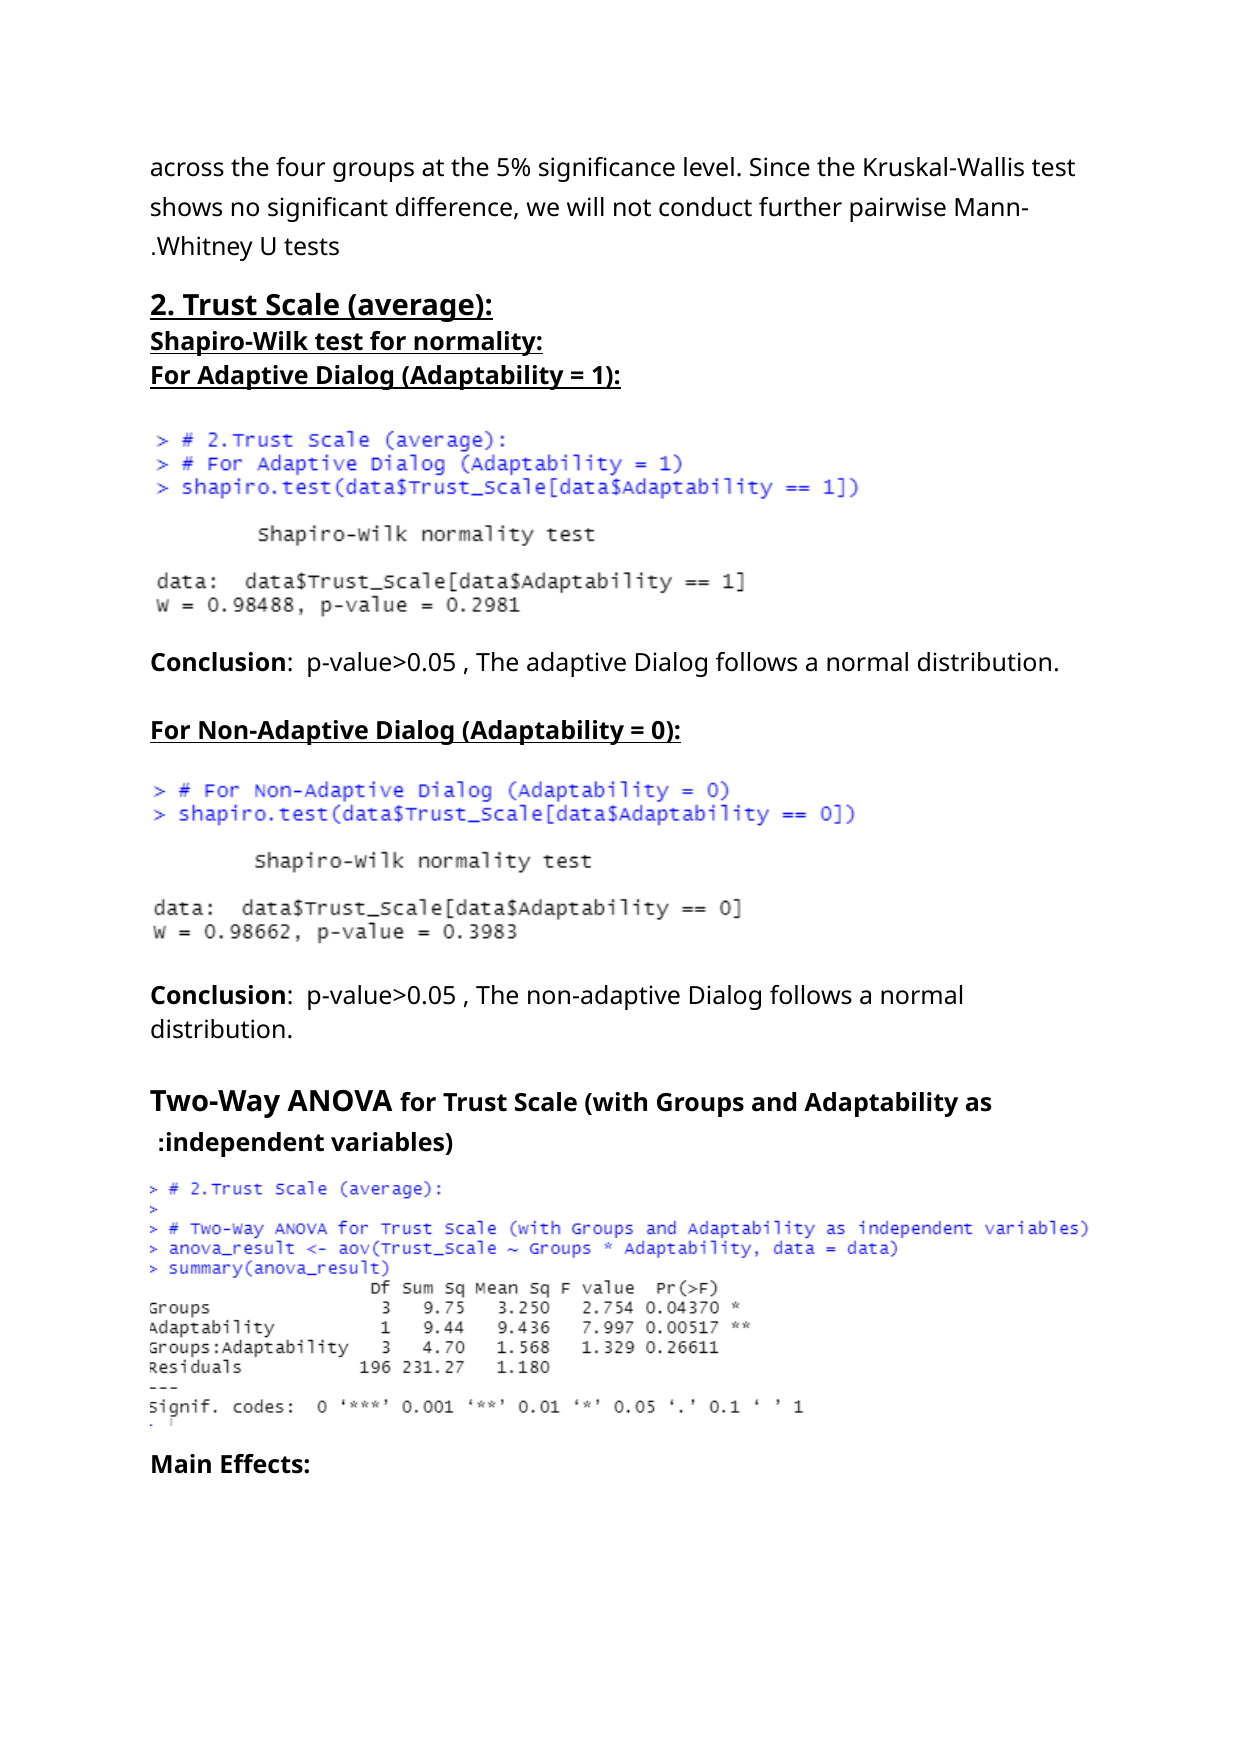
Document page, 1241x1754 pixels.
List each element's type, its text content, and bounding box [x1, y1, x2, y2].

text For Adaptive Dialog (Adaptability = 1): [150, 358, 1090, 392]
text Conclusion: p-value>0.05 , The non-adaptive Dialog follows a normal distribution. [150, 978, 1090, 1046]
text Two-Way ANOVA for Trust Scale (with Groups and Adaptability as independent variables): [150, 1080, 1090, 1159]
picture [149, 426, 871, 623]
text Main Effects: [150, 1447, 1090, 1481]
text Shapiro-Wilk test for normality: [150, 324, 1090, 358]
text For Non-Adaptive Dialog (Adaptability = 0): [150, 713, 1090, 747]
text Conclusion: p-value>0.05 , The adaptive Dialog follows a normal distribution. [150, 645, 1090, 679]
picture [149, 1180, 1091, 1426]
text 2. Trust Scale (average): [150, 284, 1090, 324]
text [150, 150, 1090, 262]
picture [149, 781, 866, 956]
